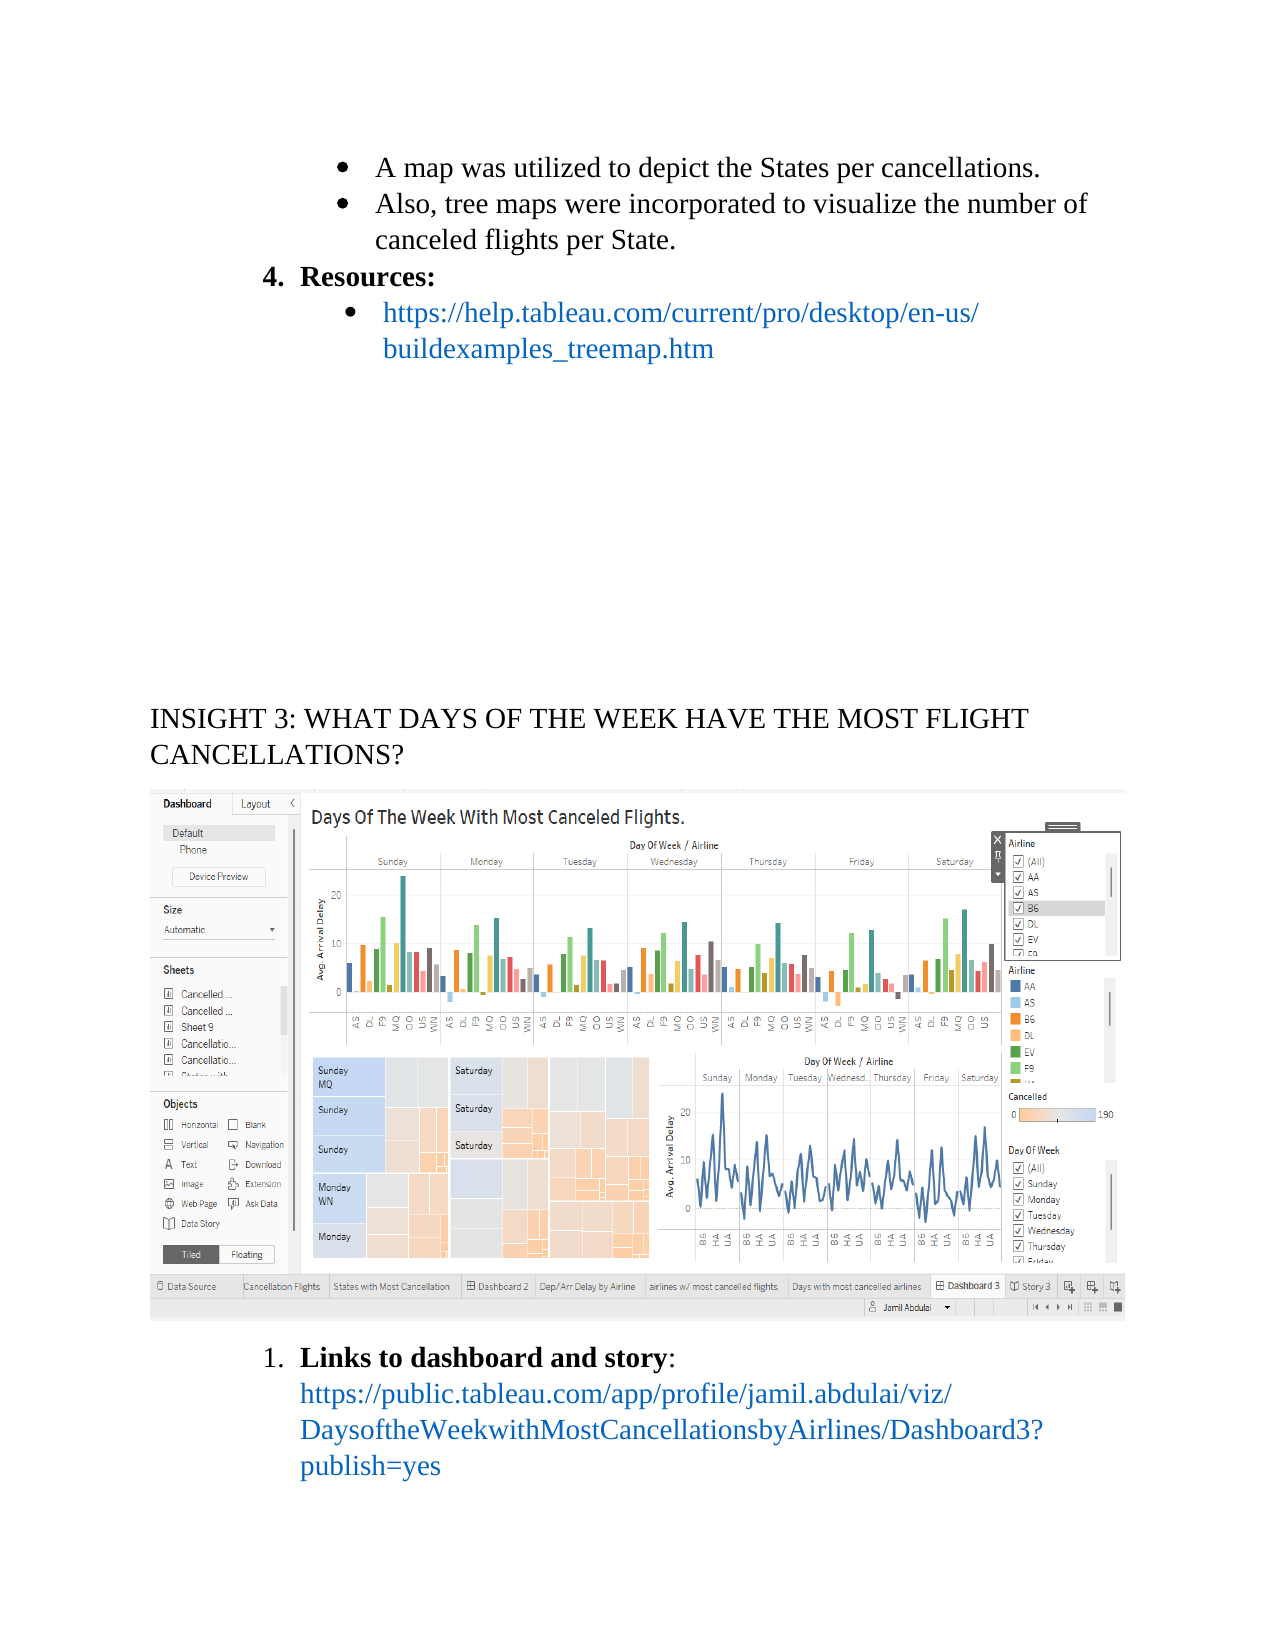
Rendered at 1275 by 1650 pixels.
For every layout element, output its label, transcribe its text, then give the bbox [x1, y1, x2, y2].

list A map was utilized to depict the States per cancellations. [337, 150, 1125, 184]
list https://help.tableau.com/current/pro/desktop/en-us/buildexamples_treemap.htm [345, 295, 1125, 364]
picture [150, 789, 1125, 1321]
text INSIGHT 3: WHAT DAYS OF THE WEEK HAVE THE MOST FLIGHT CANCELLATIONS? [150, 701, 1125, 770]
list Resources: [262, 259, 1125, 292]
list Links to dashboard and story: [262, 1340, 1125, 1373]
list Also, tree maps were incorporated to visualize the number of canceled flights per State. [337, 186, 1125, 256]
list https://public.tableau.com/app/profile/jamil.abdulai/viz/DaysoftheWeekwithMostCancellationsbyAirlines/Dashboard3?publish=yes [300, 1376, 1125, 1482]
